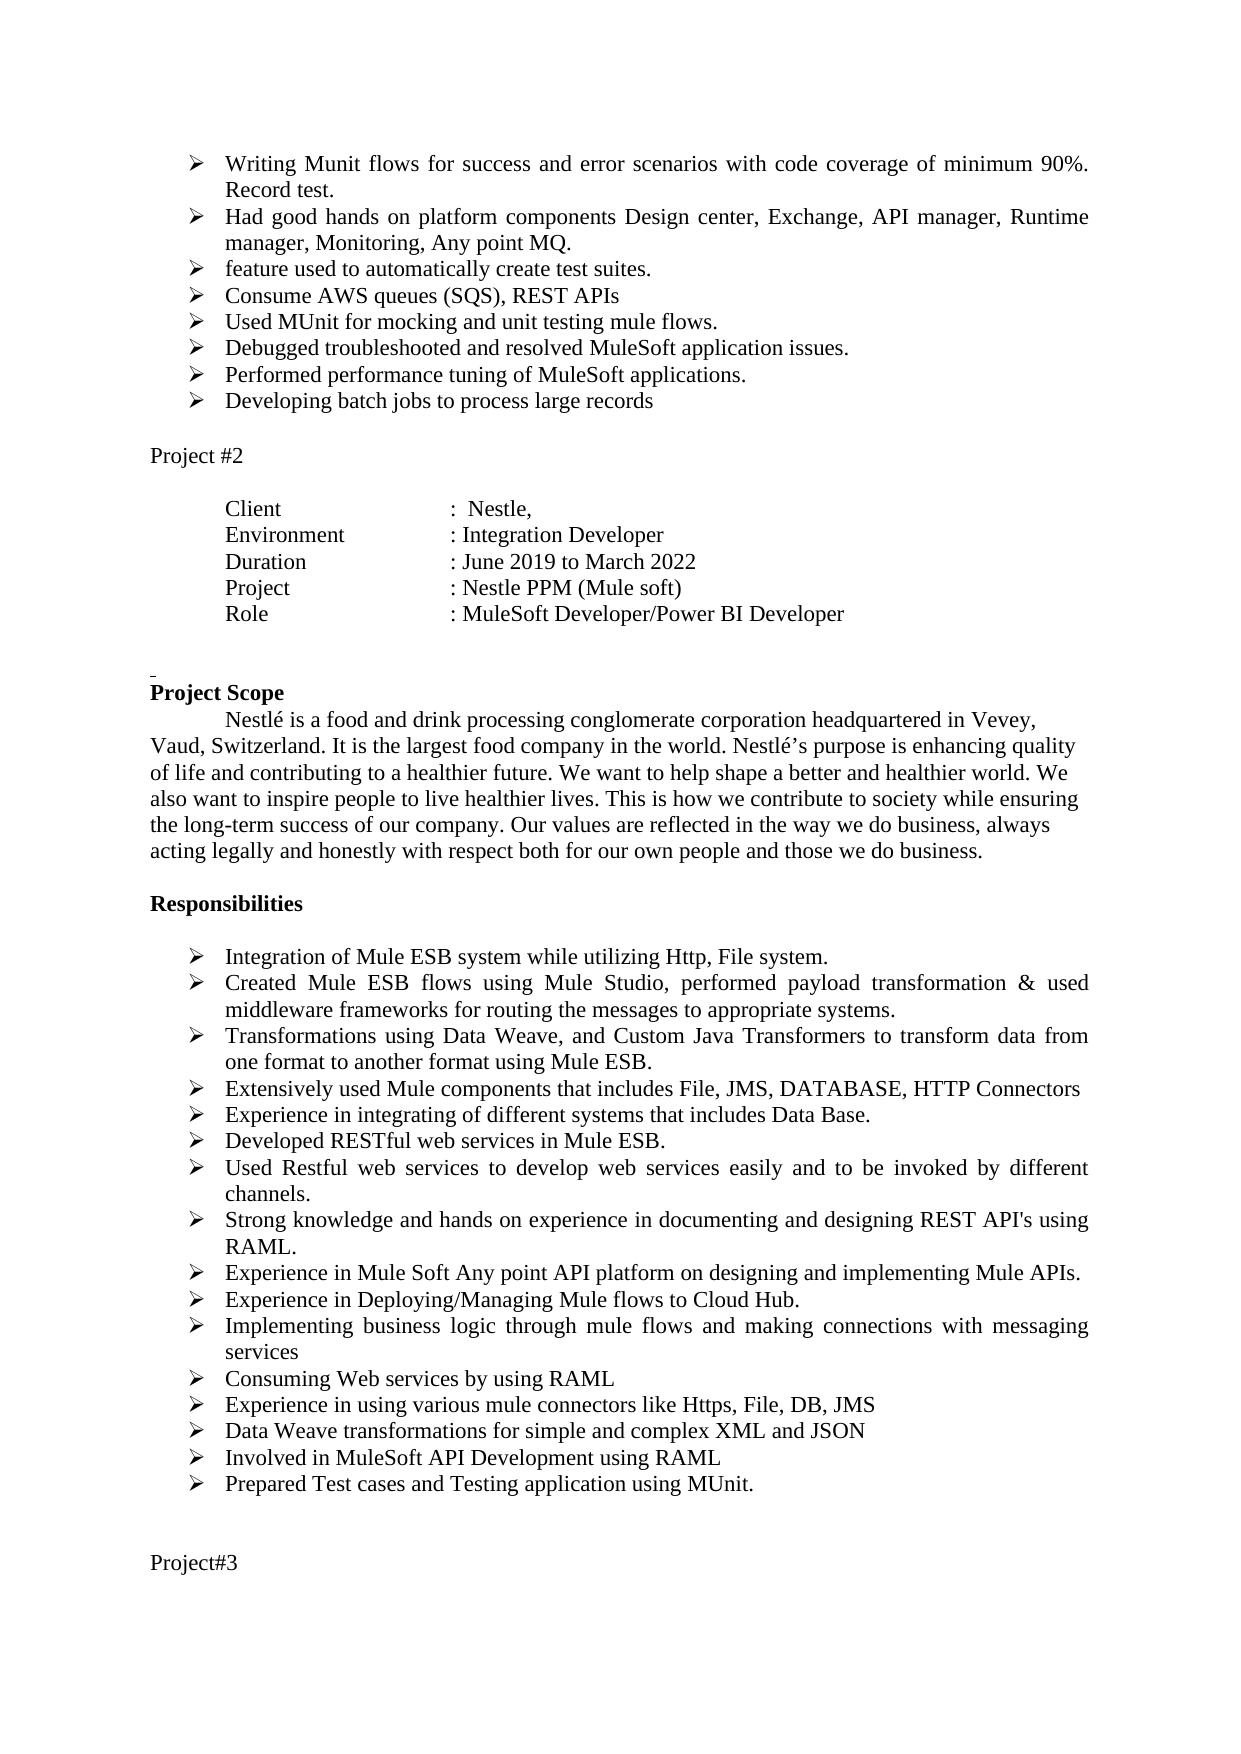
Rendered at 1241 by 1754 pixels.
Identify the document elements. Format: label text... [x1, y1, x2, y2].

list Extensively used Mule components that includes File, JMS, DATABASE, HTTP Connectors [187, 1075, 1090, 1101]
list Experience in Mule Soft Any point API platform on designing and implementing Mule APIs. [187, 1259, 1090, 1286]
text Client : Nestle, [225, 495, 1053, 521]
list Involved in MuleSoft API Development using RAML [187, 1444, 1090, 1470]
list Consume AWS queues (SQS), REST APIs [187, 282, 1090, 308]
text Project : Nestle PPM (Mule soft) [225, 574, 1053, 600]
list Strong knowledge and hands on experience in documenting and designing REST API's using RAML. [187, 1207, 1090, 1259]
text Project#3 [150, 1549, 1053, 1576]
list feature used to automatically create test suites. [187, 255, 1090, 282]
list Performed performance tuning of MuleSoft applications. [187, 361, 1090, 387]
list Integration of Mule ESB system while utilizing Http, File system. [187, 943, 1090, 969]
list Developed RESTful web services in Mule ESB. [187, 1127, 1090, 1154]
list Created Mule ESB flows using Mule Studio, performed payload transformation & used middleware frameworks for routing the messages to appropriate systems. [187, 969, 1090, 1022]
list Prepared Test cases and Testing application using MUnit. [187, 1470, 1090, 1496]
list Used Restful web services to develop web services easily and to be invoked by different channels. [187, 1154, 1090, 1207]
list Experience in Deploying/Managing Mule flows to Cloud Hub. [187, 1286, 1090, 1312]
text Environment : Integration Developer [225, 521, 1053, 548]
list Writing Munit flows for success and error scenarios with code coverage of minimum 90%. Record test. [187, 150, 1090, 203]
list Debugged troubleshooted and resolved MuleSoft application issues. [187, 334, 1090, 361]
text Project #2 [150, 442, 1053, 469]
list Transformations using Data Weave, and Custom Java Transformers to transform data from one format to another format using Mule ESB. [187, 1022, 1090, 1075]
text Responsibilities [150, 890, 1090, 917]
list Consuming Web services by using RAML [187, 1365, 1090, 1391]
list Experience in integrating of different systems that includes Data Base. [187, 1101, 1090, 1127]
text Duration : June 2019 to March 2022 [225, 548, 1053, 574]
list Implementing business logic through mule flows and making connections with messaging services [187, 1312, 1090, 1365]
list Developing batch jobs to process large records [187, 387, 1090, 413]
text Project Scope [150, 679, 1090, 706]
text Nestlé is a food and drink processing conglomerate corporation headquartered in Vevey, Vaud, Switzerland. It is the largest food company in the world. Nestlé’s purpose is enhancing quality of life and contributing to a healthier future. We want to help shape a better and healthier world. We also want to inspire people to live healthier lives. This is how we contribute to society while ensuring the long-term success of our company. Our values are reflected in the way we do business, always acting legally and honestly with respect both for our own people and those we do business. [150, 706, 1090, 864]
list Data Weave transformations for simple and complex XML and JSON [187, 1417, 1090, 1444]
list Used MUnit for mocking and unit testing mule flows. [187, 308, 1090, 334]
list Experience in using various mule connectors like Https, File, DB, JMS [187, 1391, 1090, 1417]
list Had good hands on platform components Design center, Exchange, API manager, Runtime manager, Monitoring, Any point MQ. [187, 203, 1090, 255]
text Role : MuleSoft Developer/Power BI Developer [225, 600, 1053, 627]
